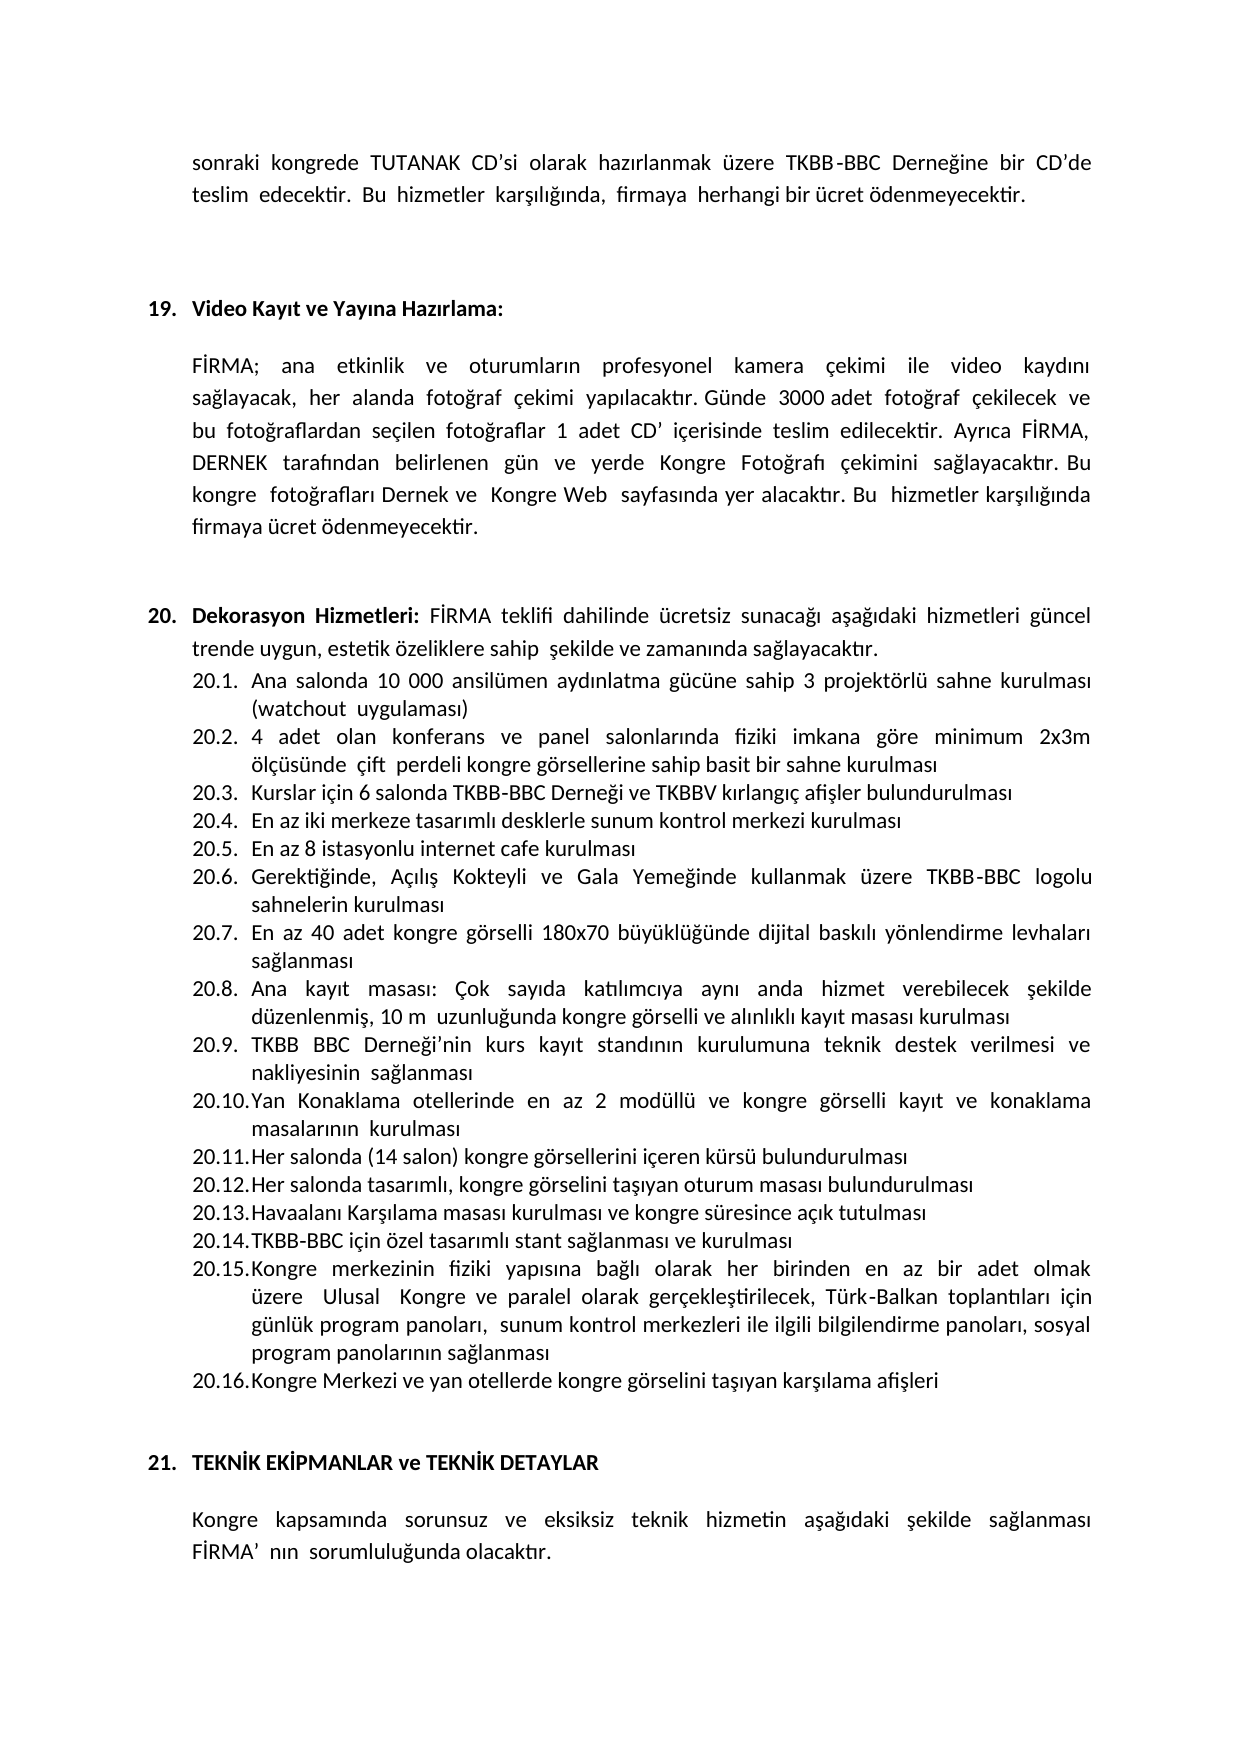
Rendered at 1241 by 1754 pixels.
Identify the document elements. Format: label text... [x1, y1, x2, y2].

list Yan Konaklama otellerinde en az 2 modüllü ve kongre görselli kayıt ve konaklama masalarının kurulması [192, 1086, 1093, 1142]
list Kongre Merkezi ve yan otellerde kongre görselini taşıyan karşılama afişleri [192, 1367, 1093, 1394]
list Kurslar için 6 salonda TKBB‐BBC Derneği ve TKBBV kırlangıç afişler bulundurulması [192, 778, 1093, 806]
list Gerektiğinde, Açılış Kokteyli ve Gala Yemeğinde kullanmak üzere TKBB‐BBC logolu sahnelerin kurulması [192, 862, 1093, 918]
list TEKNİK EKİPMANLAR ve TEKNİK DETAYLAR [148, 1448, 1093, 1476]
list TKBB BBC Derneği’nin kurs kayıt standının kurulumuna teknik destek verilmesi ve nakliyesinin sağlanması [192, 1030, 1093, 1086]
list En az iki merkeze tasarımlı desklerle sunum kontrol merkezi kurulması [192, 806, 1093, 834]
list 4 adet olan konferans ve panel salonlarında fiziki imkana göre minimum 2x3m ölçüsünde çift perdeli kongre görsellerine sahip basit bir sahne kurulması [192, 722, 1093, 778]
list TKBB‐BBC için özel tasarımlı stant sağlanması ve kurulması [192, 1226, 1093, 1254]
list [192, 148, 1093, 208]
list Kongre merkezinin fiziki yapısına bağlı olarak her birinden en az bir adet olmak üzere Ulusal Kongre ve paralel olarak gerçekleştirilecek, Türk‐Balkan toplantıları için günlük program panoları, sunum kontrol merkezleri ile ilgili bilgilendirme panoları, sosyal program panolarının sağlanması [192, 1254, 1093, 1367]
list Ana salonda 10 000 ansilümen aydınlatma gücüne sahip 3 projektörlü sahne kurulması (watchout uygulaması) [192, 666, 1093, 722]
list En az 8 istasyonlu internet cafe kurulması [192, 834, 1093, 862]
list Her salonda tasarımlı, kongre görselini taşıyan oturum masası bulundurulması [192, 1170, 1093, 1198]
list Video Kayıt ve Yayına Hazırlama: [148, 294, 1093, 322]
list Havaalanı Karşılama masası kurulması ve kongre süresince açık tutulması [192, 1198, 1093, 1226]
list En az 40 adet kongre görselli 180x70 büyüklüğünde dijital baskılı yönlendirme levhaları sağlanması [192, 918, 1093, 974]
list Ana kayıt masası: Çok sayıda katılımcıya aynı anda hizmet verebilecek şekilde düzenlenmiş, 10 m uzunluğunda kongre görselli ve alınlıklı kayıt masası kurulması [192, 974, 1093, 1030]
list FİRMA; ana etkinlik ve oturumların profesyonel kamera çekimi ile video kaydını sağlayacak, her alanda fotoğraf çekimi yapılacaktır. Günde 3000 adet fotoğraf çekilecek ve bu fotoğraflardan seçilen fotoğraflar 1 adet CD’ içerisinde teslim edilecektir. Ayrıca FİRMA, DERNEK tarafından belirlenen gün ve yerde Kongre Fotoğrafı çekimini sağlayacaktır. Bu kongre fotoğrafları Dernek ve Kongre Web sayfasında yer alacaktır. Bu hizmetler karşılığında firmaya ücret ödenmeyecektir. [192, 351, 1093, 540]
list Her salonda (14 salon) kongre görsellerini içeren kürsü bulundurulması [192, 1142, 1093, 1170]
list Dekorasyon Hizmetleri: FİRMA teklifi dahilinde ücretsiz sunacağı aşağıdaki hizmetleri güncel trende uygun, estetik özeliklere sahip şekilde ve zamanında sağlayacaktır. [148, 602, 1093, 662]
list Kongre kapsamında sorunsuz ve eksiksiz teknik hizmetin aşağıdaki şekilde sağlanması FİRMA’ nın sorumluluğunda olacaktır. [192, 1505, 1093, 1565]
